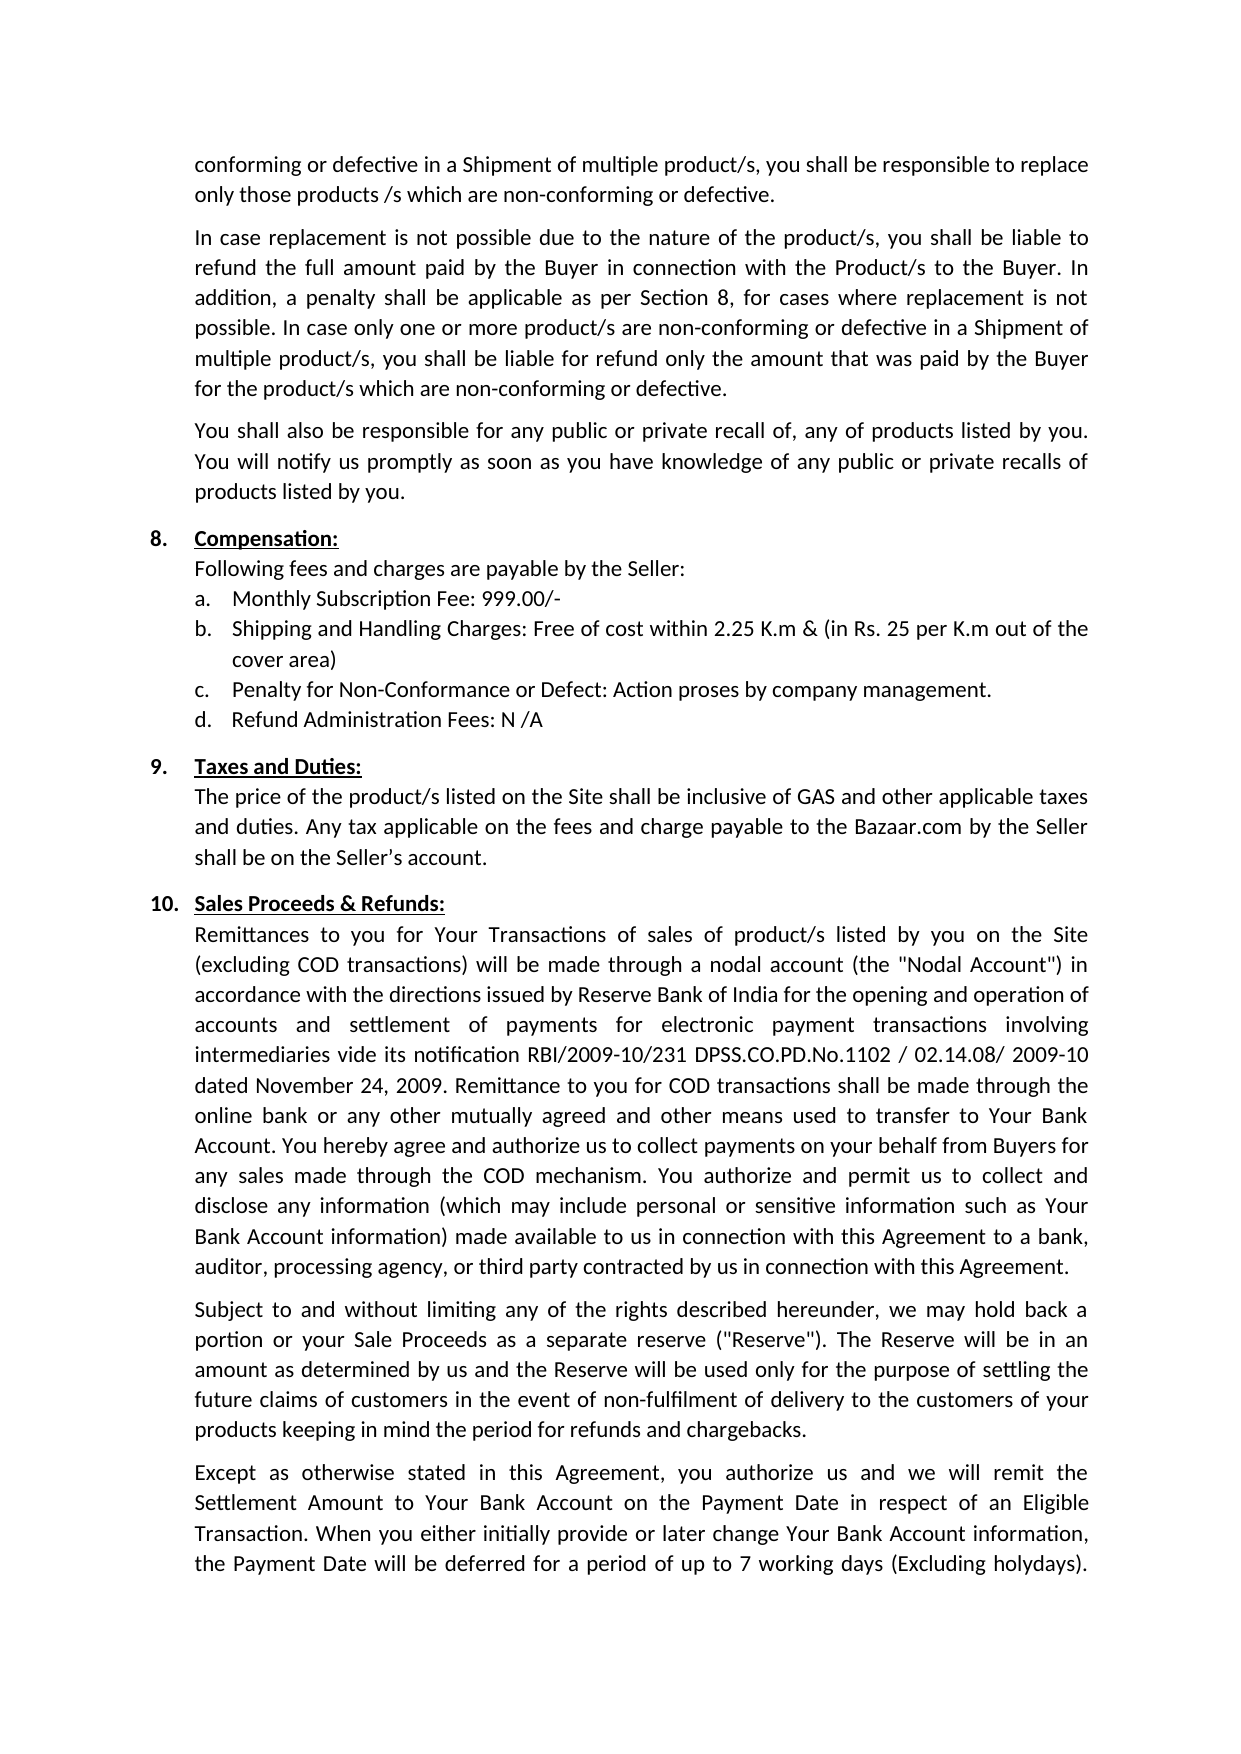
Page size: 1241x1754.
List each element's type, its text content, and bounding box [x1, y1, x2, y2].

list Shipping and Handling Charges: Free of cost within 2.25 K.m & (in Rs. 25 per K.m out of the cover area) [194, 614, 1090, 673]
list In case replacement is not possible due to the nature of the product/s, you shall be liable to refund the full amount paid by the Buyer in connection with the Product/s to the Buyer. In addition, a penalty shall be applicable as per Section 8, for cases where replacement is not possible. In case only one or more product/s are non-conforming or defective in a Shipment of multiple product/s, you shall be liable for refund only the amount that was paid by the Buyer for the product/s which are non-conforming or defective. [194, 223, 1090, 402]
list Sales Proceeds & Refunds: [150, 889, 1090, 918]
list Penalty for Non-Conformance or Defect: Action proses by company management. [194, 675, 1090, 703]
list Taxes and Duties: [150, 752, 1090, 780]
list Following fees and charges are payable by the Seller: [194, 554, 1090, 582]
list Monthly Subscription Fee: 999.00/- [194, 584, 1090, 612]
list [194, 150, 1090, 208]
text Remittances to you for Your Transactions of sales of product/s listed by you on the Site (excluding COD transactions) will be made through a nodal account (the "Nodal Account") in accordance with the directions issued by Reserve Bank of India for the opening and operation of accounts and settlement of payments for electronic payment transactions involving intermediaries vide its notification RBI/2009-10/231 DPSS.CO.PD.No.1102 / 02.14.08/ 2009-10 dated November 24, 2009. Remittance to you for COD transactions shall be made through the online bank or any other mutually agreed and other means used to transfer to Your Bank Account. You hereby agree and authorize us to collect payments on your behalf from Buyers for any sales made through the COD mechanism. You authorize and permit us to collect and disclose any information (which may include personal or sensitive information such as Your Bank Account information) made available to us in connection with this Agreement to a bank, auditor, processing agency, or third party contracted by us in connection with this Agreement. [194, 920, 1090, 1280]
text Subject to and without limiting any of the rights described hereunder, we may hold back a portion or your Sale Proceeds as a separate reserve ("Reserve"). The Reserve will be in an amount as determined by us and the Reserve will be used only for the purpose of settling the future claims of customers in the event of non-fulfilment of delivery to the customers of your products keeping in mind the period for refunds and chargebacks. [194, 1295, 1090, 1444]
list Compensation: [150, 524, 1090, 552]
text The price of the product/s listed on the Site shall be inclusive of GAS and other applicable taxes and duties. Any tax applicable on the fees and charge payable to the Bazaar.com by the Seller shall be on the Seller’s account. [194, 782, 1090, 871]
list You shall also be responsible for any public or private recall of, any of products listed by you. You will notify us promptly as soon as you have knowledge of any public or private recalls of products listed by you. [194, 417, 1090, 505]
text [194, 1458, 1090, 1577]
list Refund Administration Fees: N /A [194, 705, 1090, 733]
